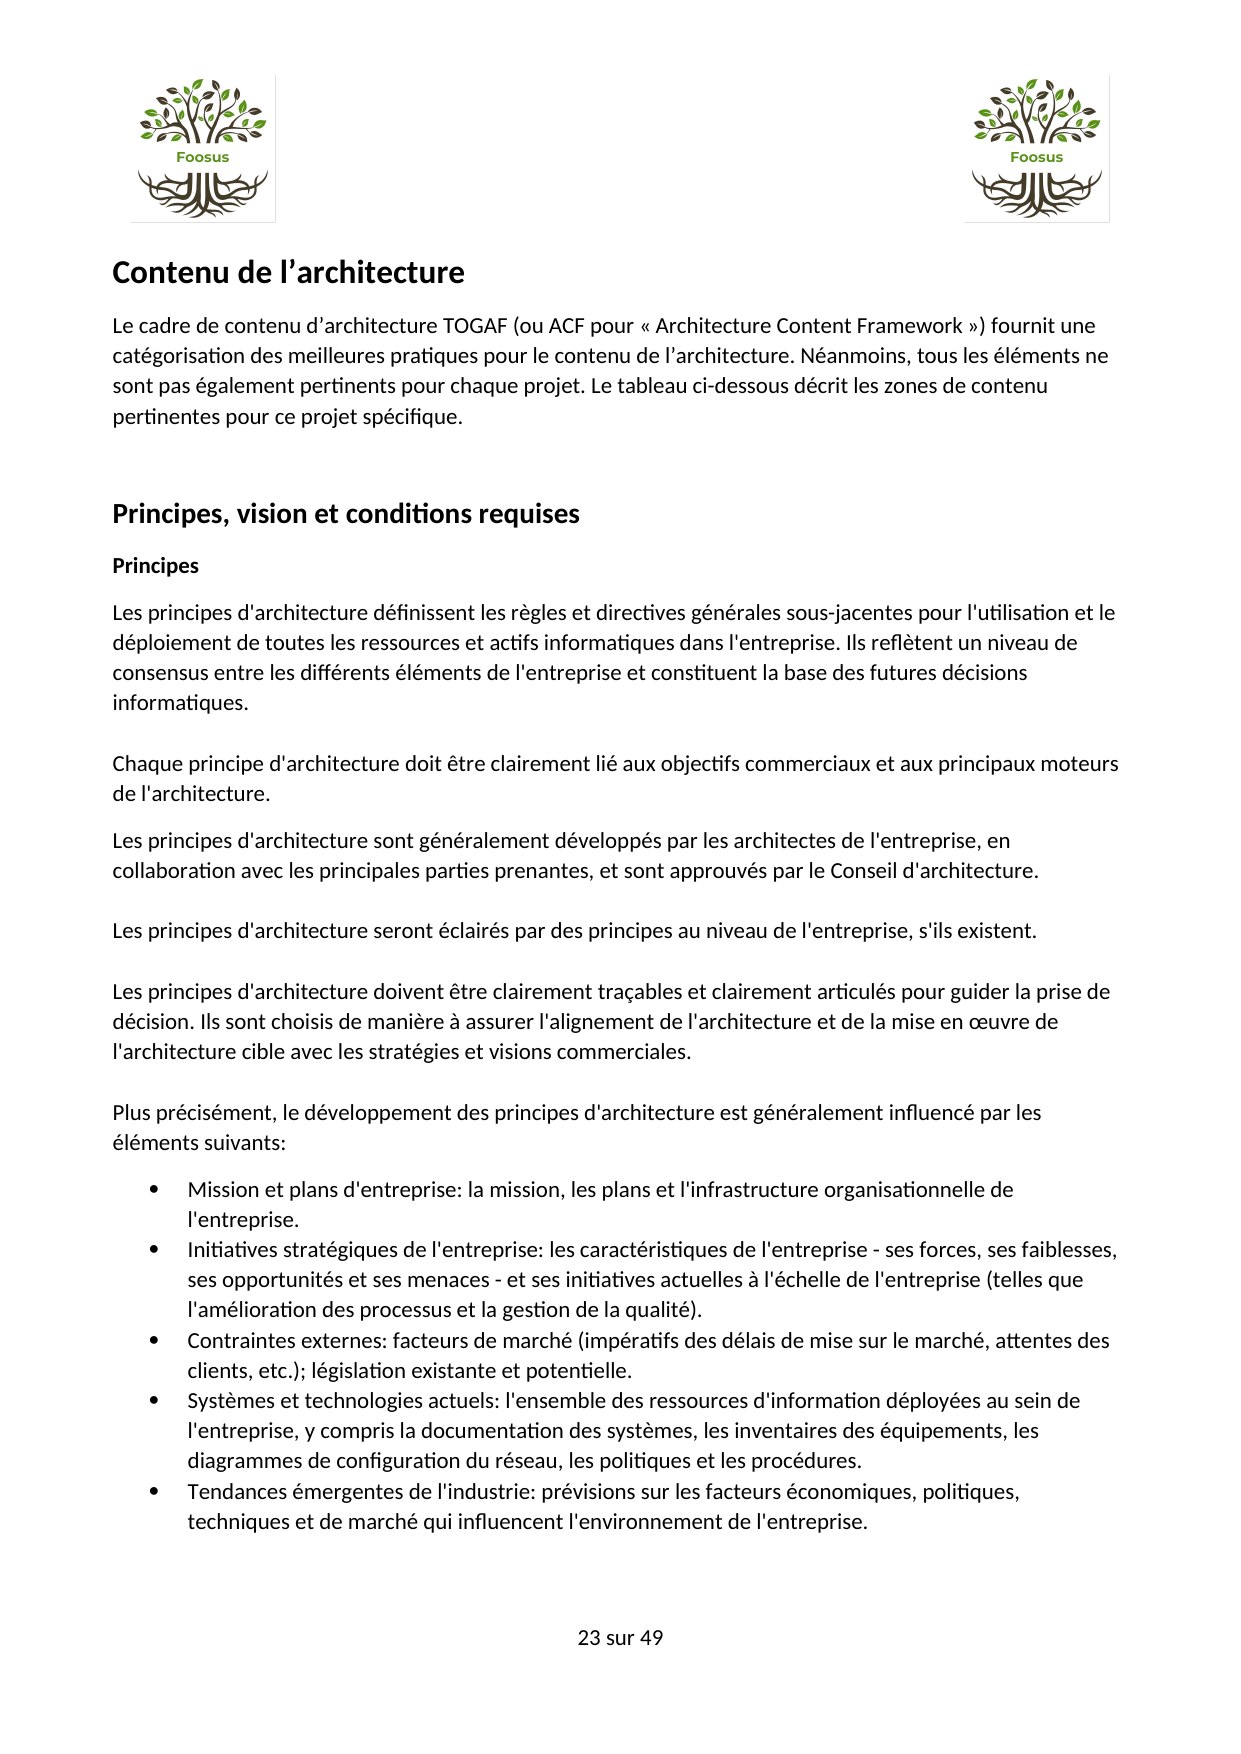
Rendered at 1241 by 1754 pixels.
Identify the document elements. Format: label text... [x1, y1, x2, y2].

list Initiatives stratégiques de l'entreprise: les caractéristiques de l'entreprise - ses forces, ses faiblesses, ses opportunités et ses menaces - et ses initiatives actuelles à l'échelle de l'entreprise (telles que l'amélioration des processus et la gestion de la qualité). [150, 1235, 1128, 1323]
text Le cadre de contenu d’architecture TOGAF (ou ACF pour « Architecture Content Framework ») fournit une catégorisation des meilleures pratiques pour le contenu de l’architecture. Néanmoins, tous les éléments ne sont pas également pertinents pour chaque projet. Le tableau ci-dessous décrit les zones de contenu pertinentes pour ce projet spécifique. [112, 311, 1128, 430]
text Les principes d'architecture sont généralement développés par les architectes de l'entreprise, en collaboration avec les principales parties prenantes, et sont approuvés par le Conseil d'architecture. Les principes d'architecture seront éclairés par des principes au niveau de l'entreprise, s'ils existent. Les principes d'architecture doivent être clairement traçables et clairement articulés pour guider la prise de décision. Ils sont choisis de manière à assurer l'alignement de l'architecture et de la mise en œuvre de l'architecture cible avec les stratégies et visions commerciales. Plus précisément, le développement des principes d'architecture est généralement influencé par les éléments suivants: [112, 826, 1128, 1156]
text Contenu de l’architecture [112, 251, 1128, 291]
text Principes, vision et conditions requises [112, 496, 1128, 531]
list Tendances émergentes de l'industrie: prévisions sur les facteurs économiques, politiques, techniques et de marché qui influencent l'environnement de l'entreprise. [150, 1477, 1128, 1535]
text Les principes d'architecture définissent les règles et directives générales sous-jacentes pour l'utilisation et le déploiement de toutes les ressources et actifs informatiques dans l'entreprise. Ils reflètent un niveau de consensus entre les différents éléments de l'entreprise et constituent la base des futures décisions informatiques. Chaque principe d'architecture doit être clairement lié aux objectifs commerciaux et aux principaux moteurs de l'architecture. [112, 598, 1128, 807]
list Mission et plans d'entreprise: la mission, les plans et l'infrastructure organisationnelle de l'entreprise. [150, 1175, 1128, 1233]
list Systèmes et technologies actuels: l'ensemble des ressources d'information déployées au sein de l'entreprise, y compris la documentation des systèmes, les inventaires des équipements, les diagrammes de configuration du réseau, les politiques et les procédures. [150, 1386, 1128, 1474]
text Principes [112, 551, 1128, 579]
list Contraintes externes: facteurs de marché (impératifs des délais de mise sur le marché, attentes des clients, etc.); législation existante et potentielle. [150, 1326, 1128, 1384]
